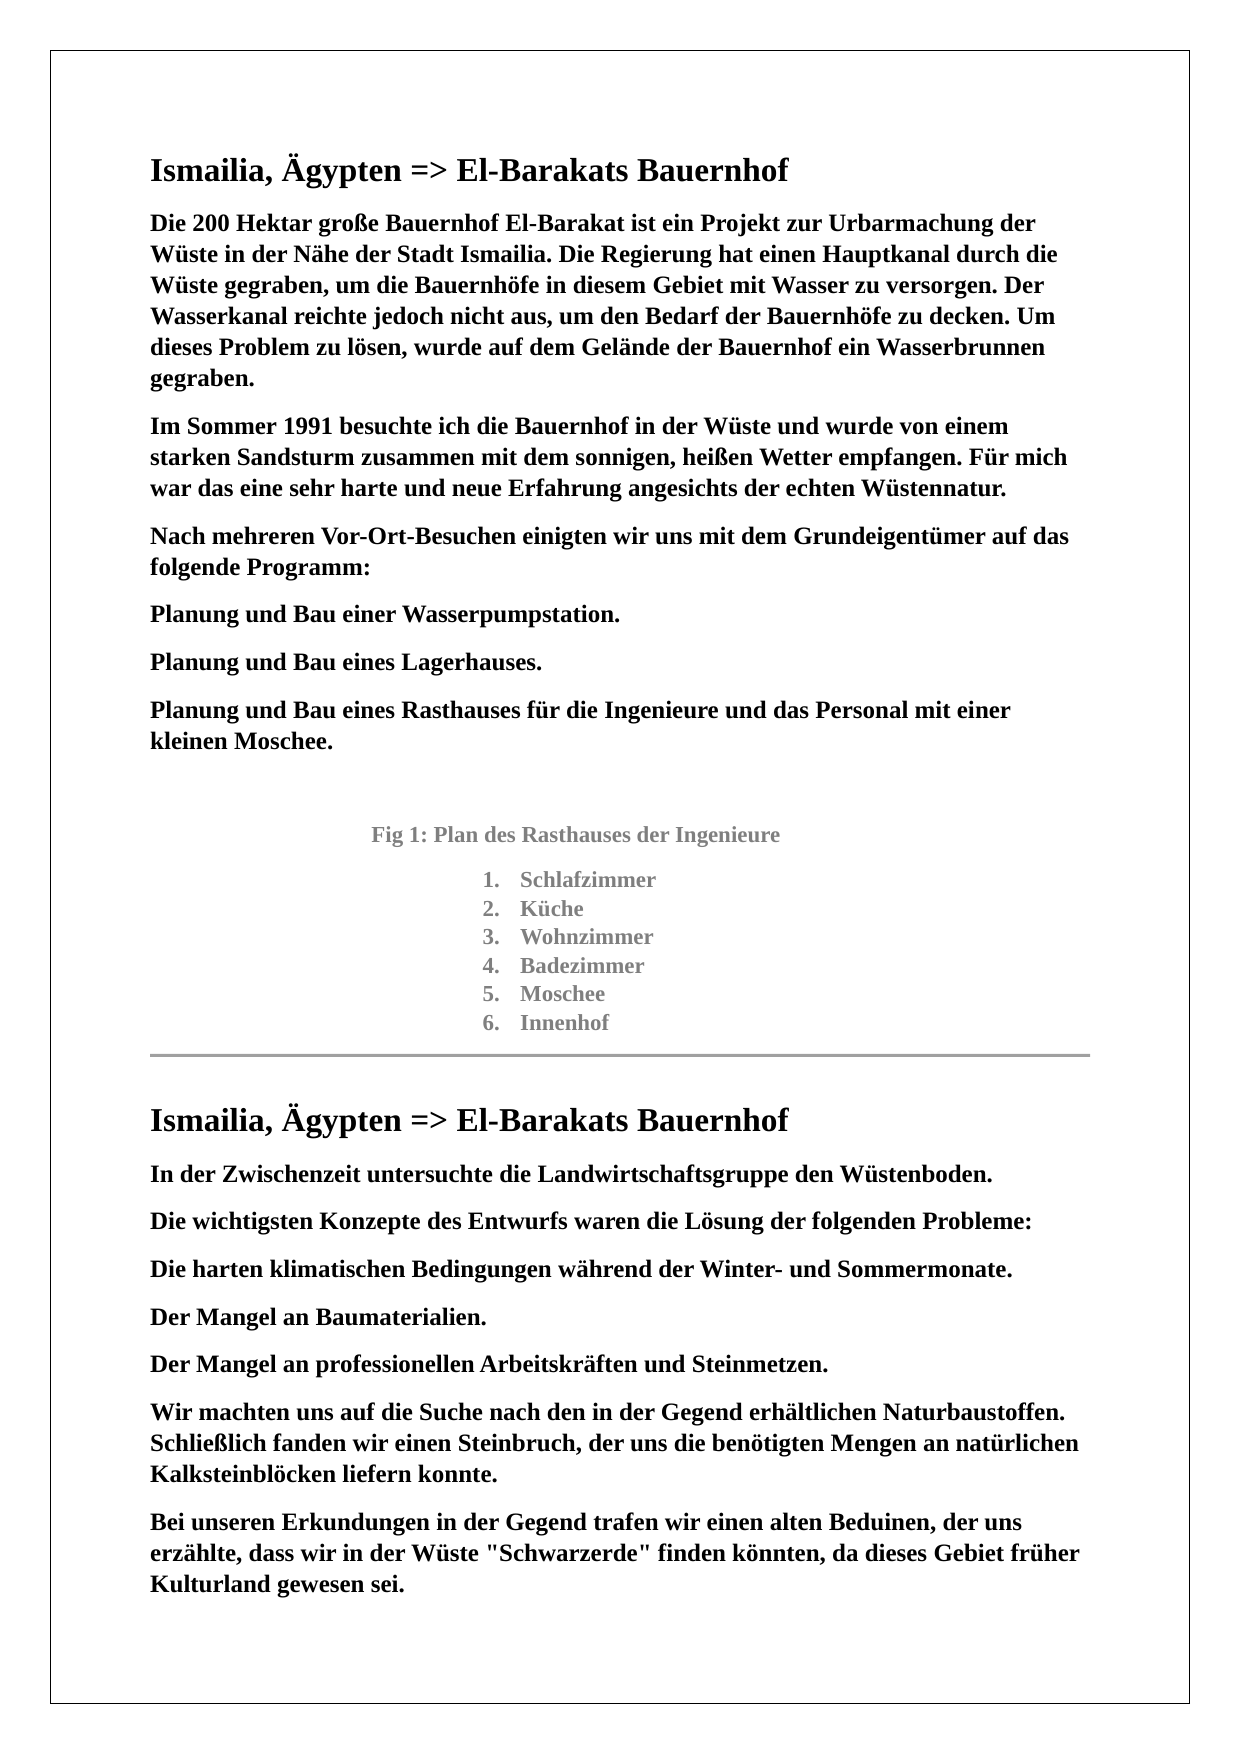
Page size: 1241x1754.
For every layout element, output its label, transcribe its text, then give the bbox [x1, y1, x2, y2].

list Schlafzimmer [482, 866, 1090, 893]
text Ismailia, Ägypten => El-Barakats Bauernhof [150, 150, 1090, 188]
list Badezimmer [482, 952, 1090, 978]
list Innenhof [482, 1009, 1090, 1035]
text Fig 1: Plan des Rasthauses der Ingenieure [371, 821, 1090, 848]
text Nach mehreren Vor-Ort-Besuchen einigten wir uns mit dem Grundeigentümer auf das folgende Programm: [150, 521, 1090, 581]
text Die harten klimatischen Bedingungen während der Winter- und Sommermonate. [150, 1254, 1090, 1283]
text Ismailia, Ägypten => El-Barakats Bauernhof [150, 1101, 1090, 1139]
text Die wichtigsten Konzepte des Entwurfs waren die Lösung der folgenden Probleme: [150, 1206, 1090, 1235]
list Küche [482, 895, 1090, 921]
text Der Mangel an professionellen Arbeitskräften und Steinmetzen. [150, 1349, 1090, 1378]
list Moschee [482, 980, 1090, 1007]
list Wohnzimmer [482, 923, 1090, 950]
text Wir machten uns auf die Suche nach den in der Gegend erhältlichen Naturbaustoffen. Schließlich fanden wir einen Steinbruch, der uns die benötigten Mengen an natürlichen Kalksteinblöcken liefern konnte. [150, 1397, 1090, 1488]
text Die 200 Hektar große Bauernhof El-Barakat ist ein Projekt zur Urbarmachung der Wüste in der Nähe der Stadt Ismailia. Die Regierung hat einen Hauptkanal durch die Wüste gegraben, um die Bauernhöfe in diesem Gebiet mit Wasser zu versorgen. Der Wasserkanal reichte jedoch nicht aus, um den Bedarf der Bauernhöfe zu decken. Um dieses Problem zu lösen, wurde auf dem Gelände der Bauernhof ein Wasserbrunnen gegraben. [150, 208, 1090, 392]
text Im Sommer 1991 besuchte ich die Bauernhof in der Wüste und wurde von einem starken Sandsturm zusammen mit dem sonnigen, heißen Wetter empfangen. Für mich war das eine sehr harte und neue Erfahrung angesichts der echten Wüstennatur. [150, 411, 1090, 502]
text Planung und Bau eines Lagerhauses. [150, 647, 1090, 676]
text Bei unseren Erkundungen in der Gegend trafen wir einen alten Beduinen, der uns erzählte, dass wir in der Wüste "Schwarzerde" finden könnten, da dieses Gebiet früher Kulturland gewesen sei. [150, 1507, 1090, 1598]
text Der Mangel an Baumaterialien. [150, 1302, 1090, 1331]
text Planung und Bau einer Wasserpumpstation. [150, 599, 1090, 628]
text In der Zwischenzeit untersuchte die Landwirtschaftsgruppe den Wüstenboden. [150, 1159, 1090, 1187]
text Planung und Bau eines Rasthauses für die Ingenieure und das Personal mit einer kleinen Moschee. [150, 695, 1090, 755]
